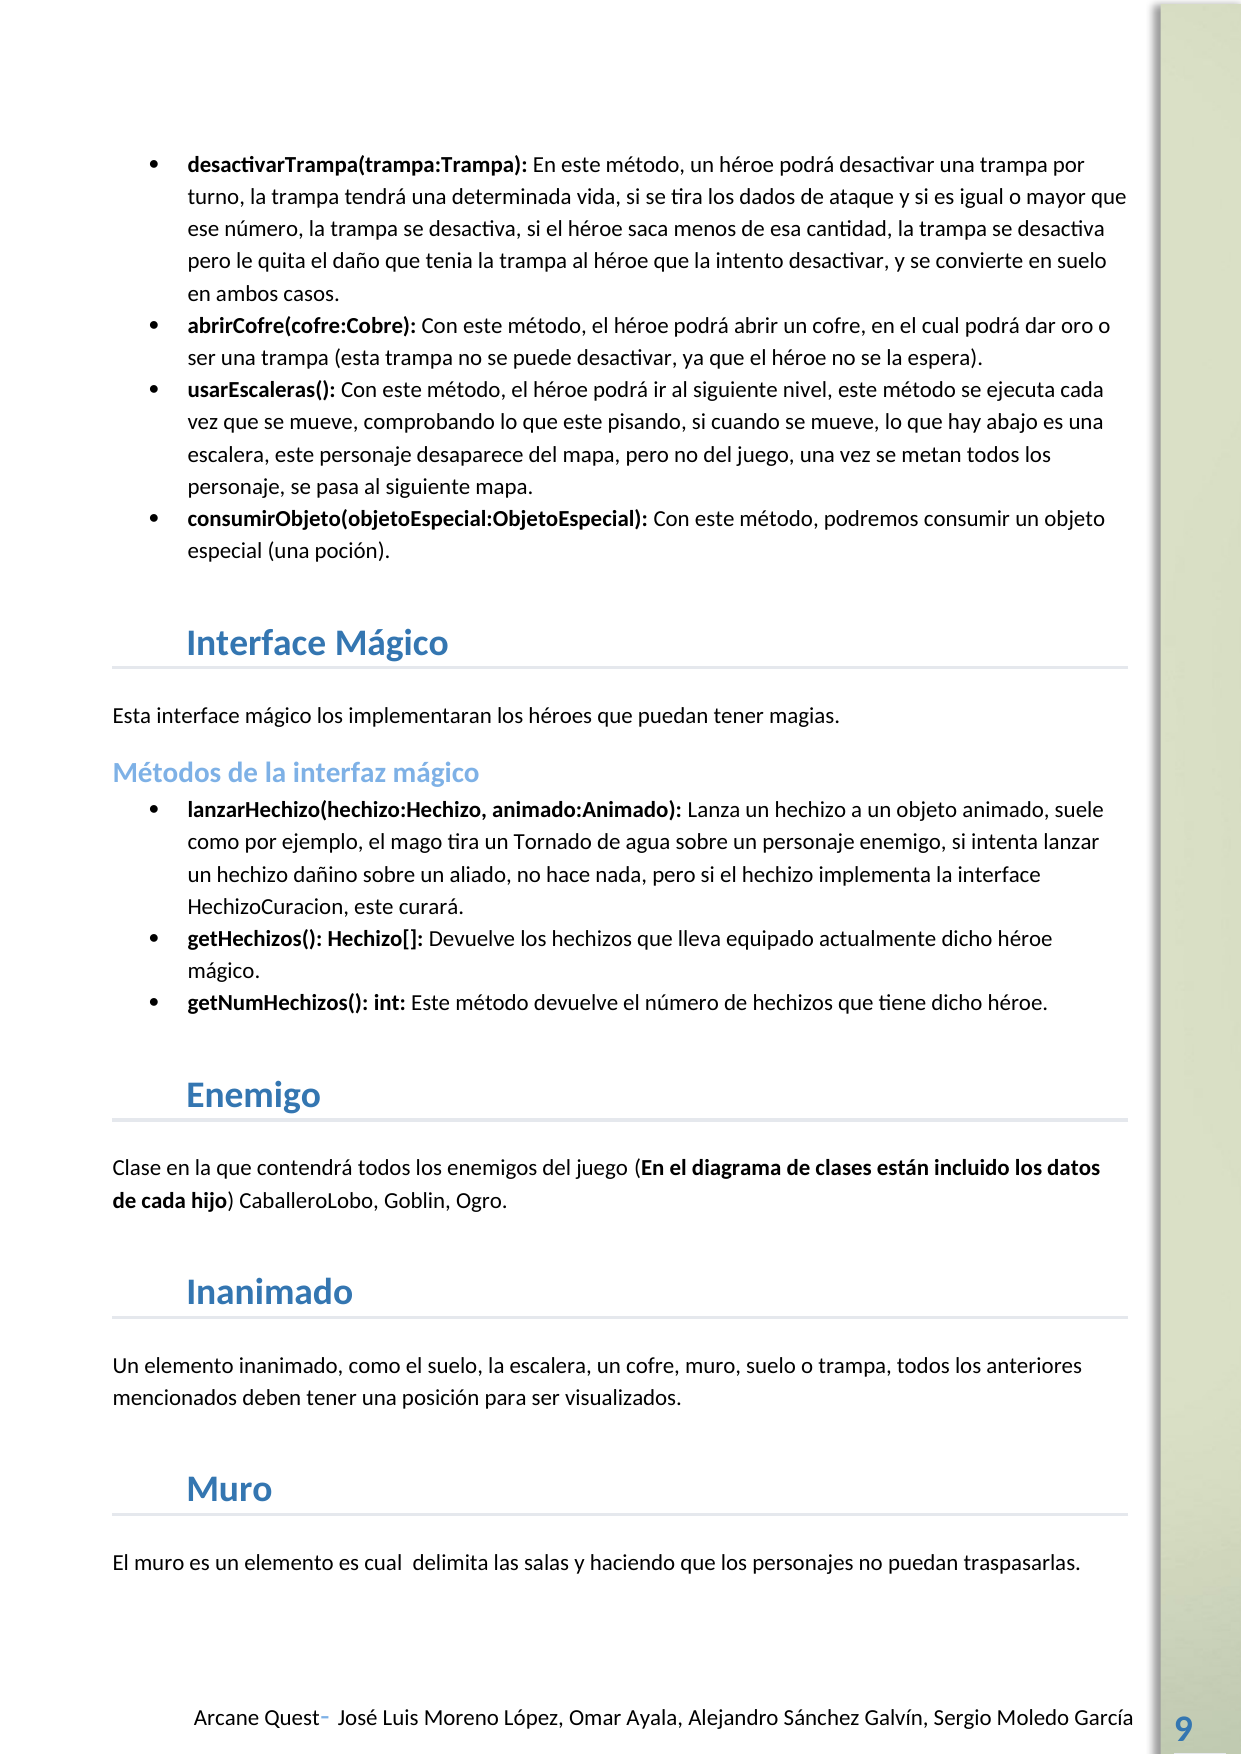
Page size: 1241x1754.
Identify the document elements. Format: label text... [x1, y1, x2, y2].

text Clase en la que contendrá todos los enemigos del juego (En el diagrama de clases están incluido los datos de cada hijo) CaballeroLobo, Goblin, Ogro. [112, 1153, 1128, 1214]
subtitle Interface Mágico [112, 618, 1128, 666]
subtitle Enemigo [112, 1071, 1128, 1118]
subtitle Métodos de la interfaz mágico [112, 754, 1128, 790]
subtitle Muro [112, 1465, 1128, 1513]
picture [1160, 4, 1241, 1754]
text El muro es un elemento es cual delimita las salas y haciendo que los personajes no puedan traspasarlas. [112, 1548, 1128, 1576]
subtitle Inanimado [112, 1268, 1128, 1316]
list usarEscaleras(): Con este método, el héroe podrá ir al siguiente nivel, este método se ejecuta cada vez que se mueve, comprobando lo que este pisando, si cuando se mueve, lo que hay abajo es una escalera, este personaje desaparece del mapa, pero no del juego, una vez se metan todos los personaje, se pasa al siguiente mapa. [150, 375, 1128, 500]
list lanzarHechizo(hechizo:Hechizo, animado:Animado): Lanza un hechizo a un objeto animado, suele como por ejemplo, el mago tira un Tornado de agua sobre un personaje enemigo, si intenta lanzar un hechizo dañino sobre un aliado, no hace nada, pero si el hechizo implementa la interface HechizoCuracion, este curará. [150, 795, 1128, 920]
list abrirCofre(cofre:Cobre): Con este método, el héroe podrá abrir un cofre, en el cual podrá dar oro o ser una trampa (esta trampa no se puede desactivar, ya que el héroe no se la espera). [150, 311, 1128, 371]
list getNumHechizos(): int: Este método devuelve el número de hechizos que tiene dicho héroe. [150, 988, 1128, 1016]
list consumirObjeto(objetoEspecial:ObjetoEspecial): Con este método, podremos consumir un objeto especial (una poción). [150, 504, 1128, 564]
text Un elemento inanimado, como el suelo, la escalera, un cofre, muro, suelo o trampa, todos los anteriores mencionados deben tener una posición para ser visualizados. [112, 1351, 1128, 1411]
list desactivarTrampa(trampa:Trampa): En este método, un héroe podrá desactivar una trampa por turno, la trampa tendrá una determinada vida, si se tira los dados de ataque y si es igual o mayor que ese número, la trampa se desactiva, si el héroe saca menos de esa cantidad, la trampa se desactiva pero le quita el daño que tenia la trampa al héroe que la intento desactivar, y se convierte en suelo en ambos casos. [150, 150, 1128, 307]
list getHechizos(): Hechizo[]: Devuelve los hechizos que lleva equipado actualmente dicho héroe mágico. [150, 924, 1128, 984]
text Esta interface mágico los implementaran los héroes que puedan tener magias. [112, 701, 1128, 729]
